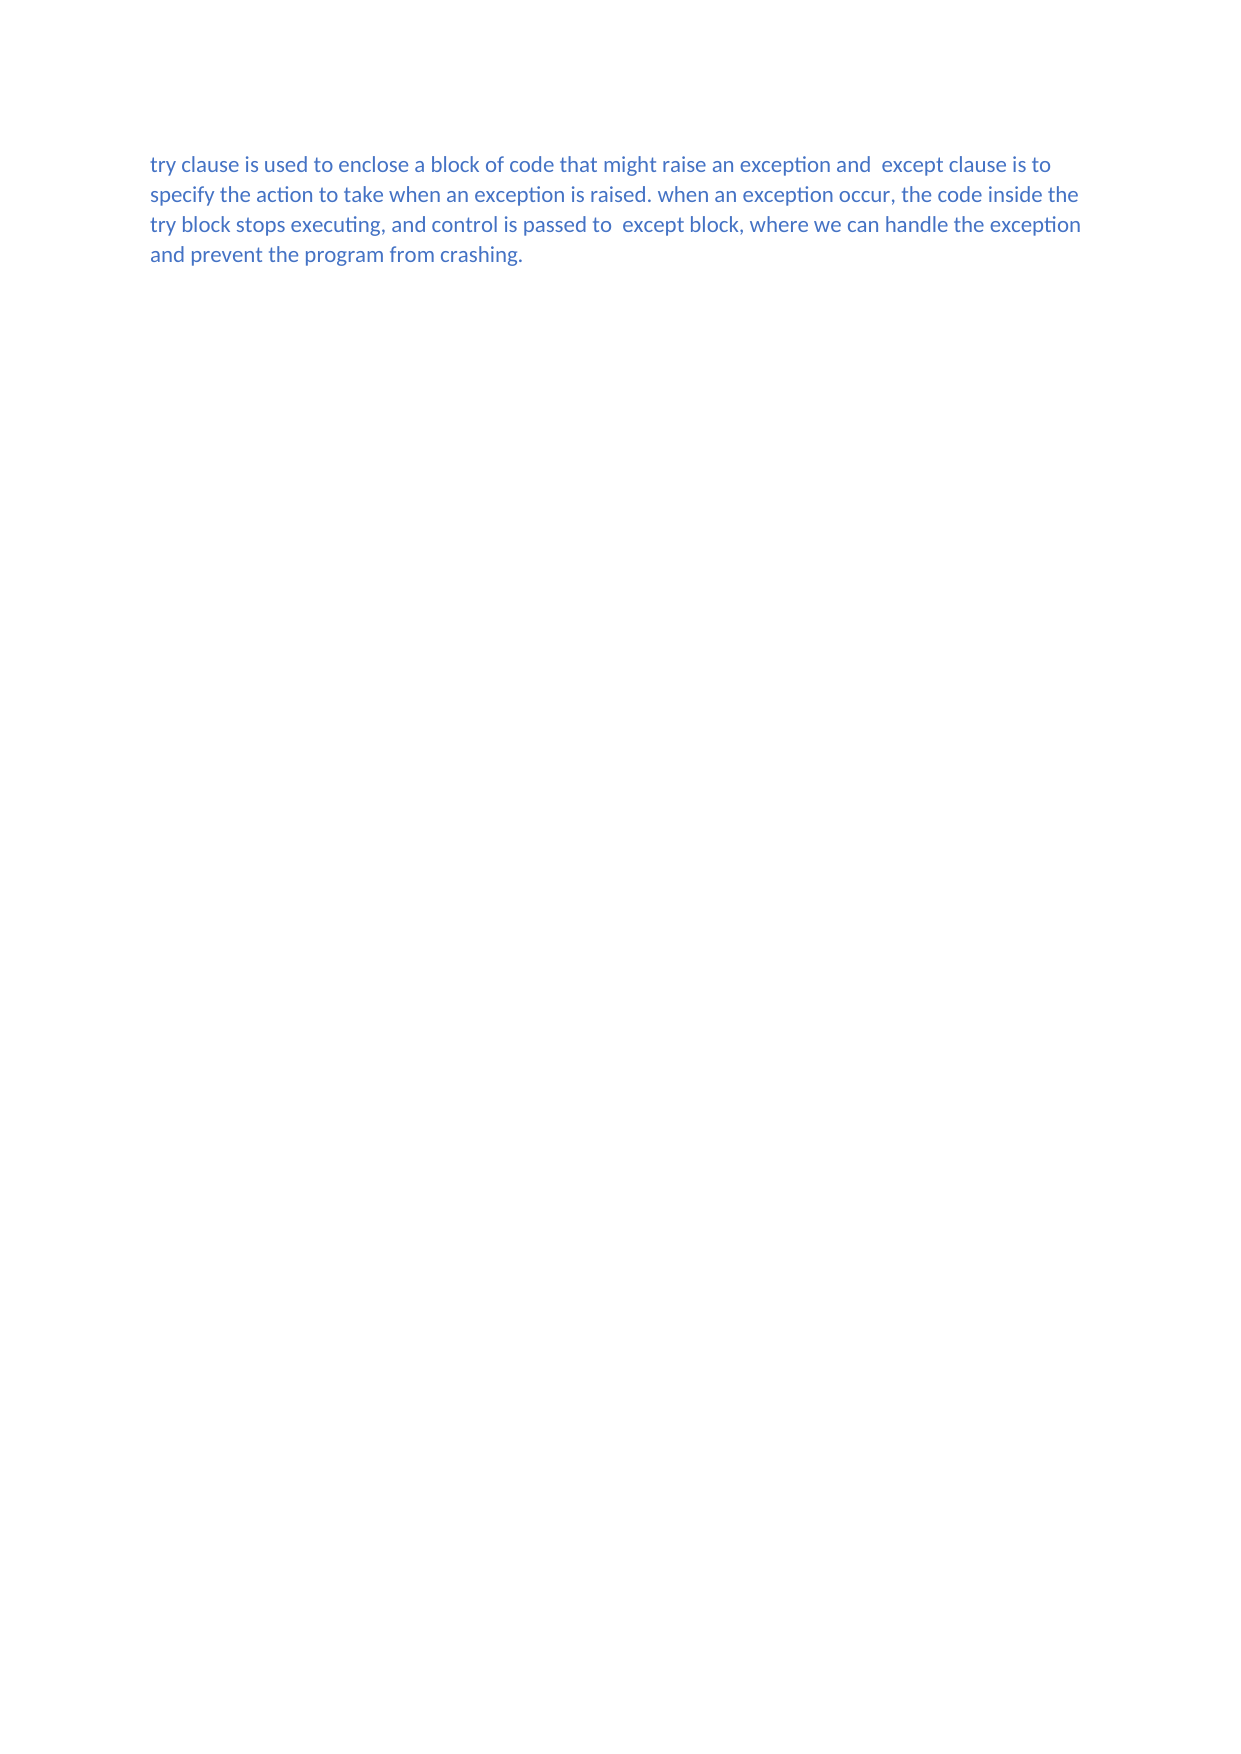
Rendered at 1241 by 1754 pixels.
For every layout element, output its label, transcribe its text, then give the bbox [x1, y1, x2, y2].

text try clause is used to enclose a block of code that might raise an exception and except clause is to specify the action to take when an exception is raised. when an exception occur, the code inside the try block stops executing, and control is passed to except block, where we can handle the exception and prevent the program from crashing. [150, 150, 1090, 269]
